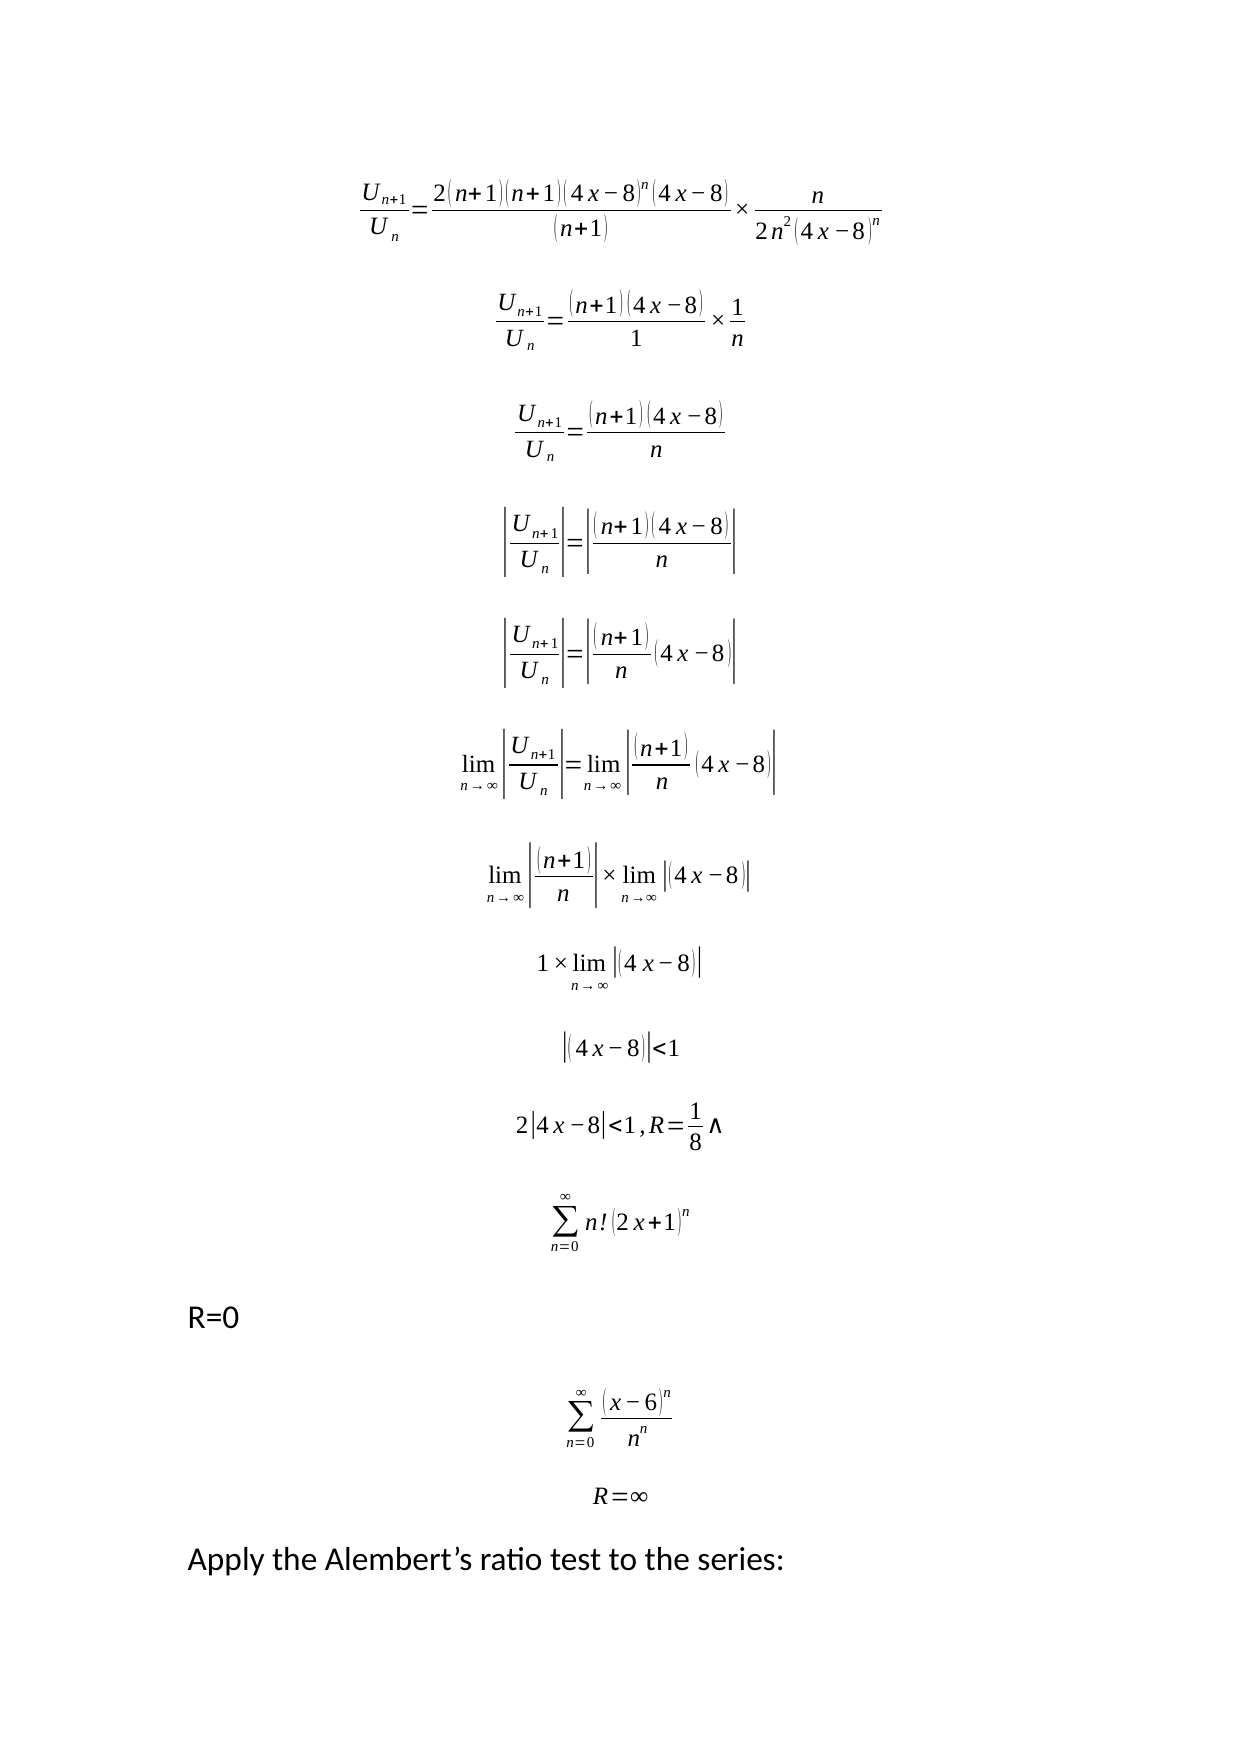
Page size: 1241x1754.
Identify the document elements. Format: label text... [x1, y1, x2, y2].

text R=0 [187, 1284, 1053, 1349]
text Apply the Alembert’s ratio test to the series: [187, 1526, 1053, 1591]
